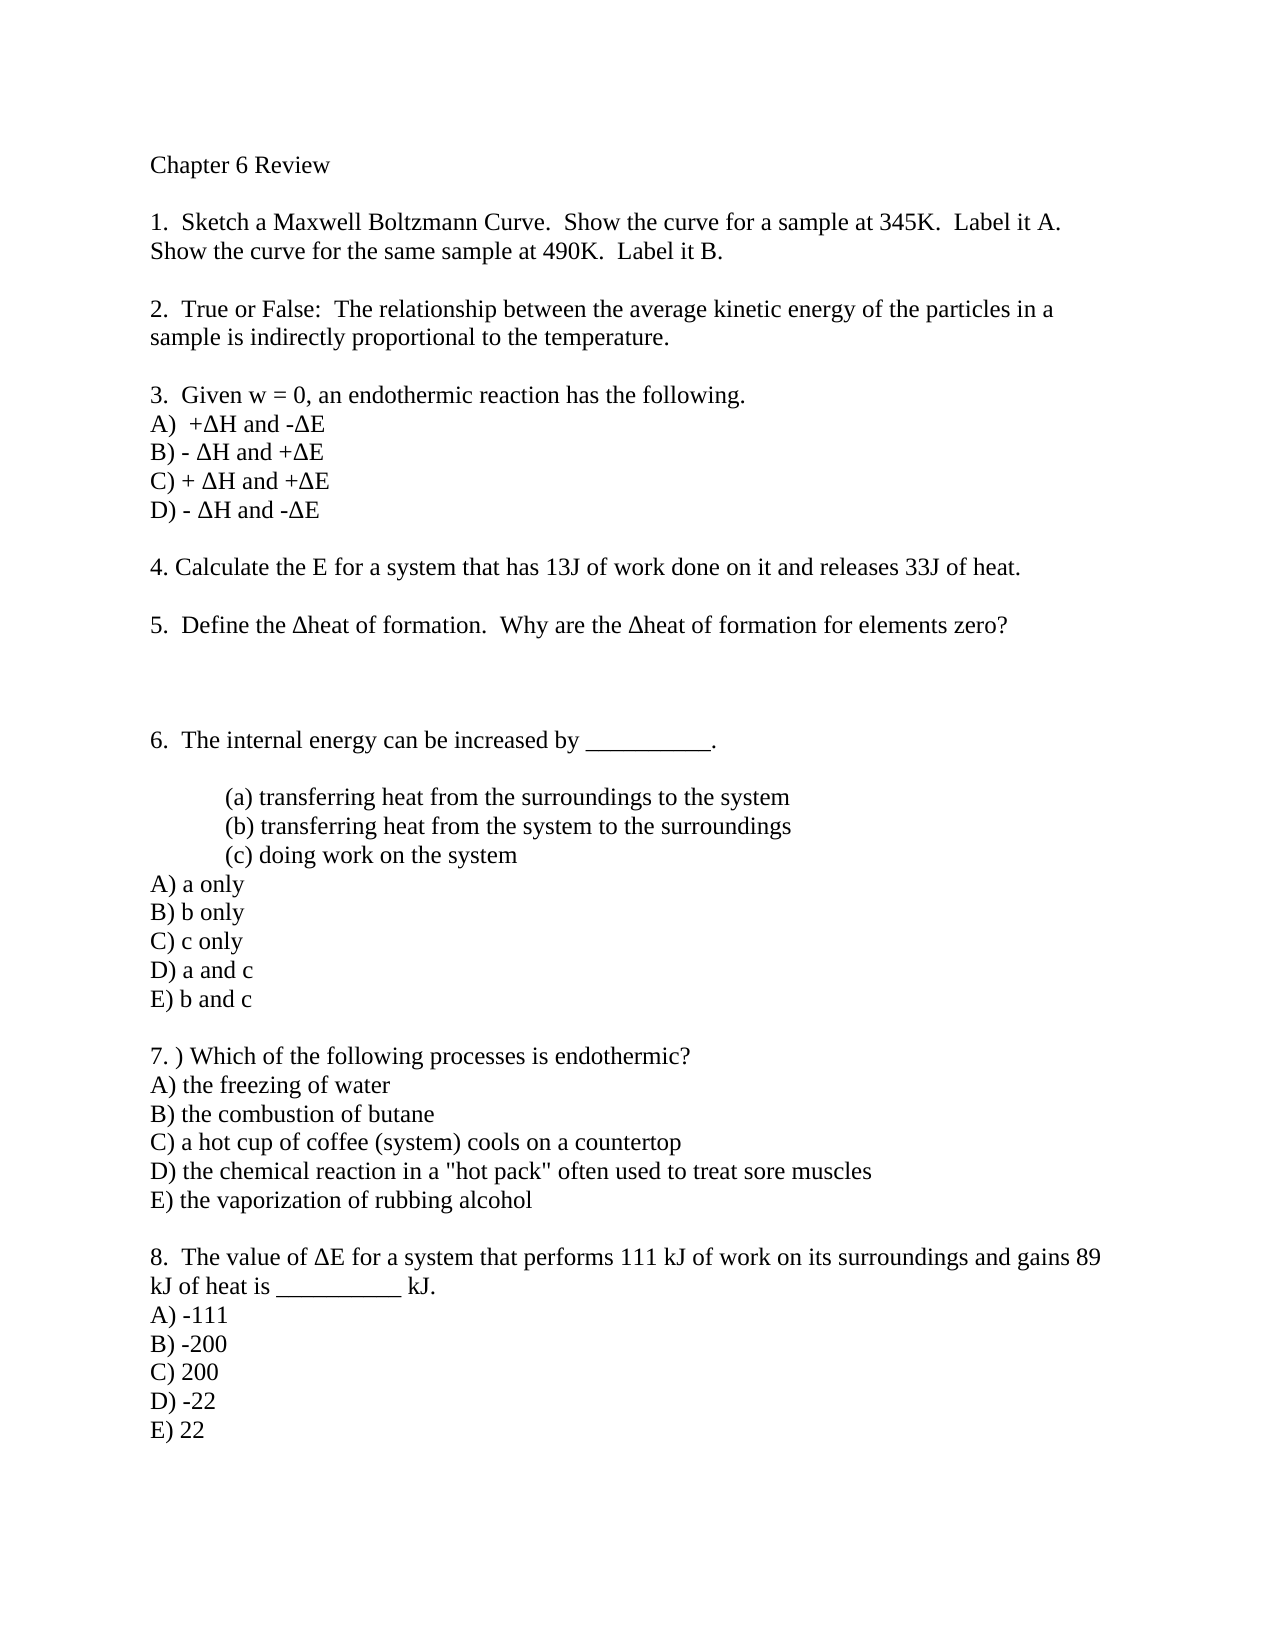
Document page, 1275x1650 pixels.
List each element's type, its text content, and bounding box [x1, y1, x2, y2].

text A) -111 [150, 1300, 1125, 1329]
text C) c only [150, 926, 1125, 955]
text 7. ) Which of the following processes is endothermic? [150, 1041, 1125, 1070]
text (b) transferring heat from the system to the surroundings [150, 811, 1125, 840]
text 4. Calculate the E for a system that has 13J of work done on it and releases 33J of heat. [150, 552, 1125, 581]
text Chapter 6 Review [150, 150, 1125, 179]
text (c) doing work on the system [150, 840, 1125, 869]
text D) - ΔH and -ΔE [150, 495, 1125, 524]
text C) + ΔH and +ΔE [150, 466, 1125, 495]
text E) the vaporization of rubbing alcohol [150, 1185, 1125, 1214]
text D) a and c [150, 955, 1125, 984]
text B) b only [150, 897, 1125, 926]
text A) +ΔH and -ΔE [150, 409, 1125, 437]
text B) - ΔH and +ΔE [150, 437, 1125, 466]
text 6. The internal energy can be increased by __________. [150, 725, 1125, 754]
text D) -22 [150, 1386, 1125, 1415]
text A) the freezing of water [150, 1070, 1125, 1099]
text B) the combustion of butane [150, 1099, 1125, 1127]
text E) 22 [150, 1415, 1125, 1444]
text C) 200 [150, 1357, 1125, 1386]
text 3. Given w = 0, an endothermic reaction has the following. [150, 380, 1125, 409]
text C) a hot cup of coffee (system) cools on a countertop [150, 1127, 1125, 1156]
text 5. Define the ∆heat of formation. Why are the ∆heat of formation for elements zero? [150, 610, 1125, 639]
text (a) transferring heat from the surroundings to the system [150, 782, 1125, 811]
text D) the chemical reaction in a "hot pack" often used to treat sore muscles [150, 1156, 1125, 1185]
text 1. Sketch a Maxwell Boltzmann Curve. Show the curve for a sample at 345K. Label it A. Show the curve for the same sample at 490K. Label it B. [150, 207, 1125, 265]
text B) -200 [150, 1329, 1125, 1357]
text A) a only [150, 869, 1125, 897]
text 2. True or False: The relationship between the average kinetic energy of the particles in a sample is indirectly proportional to the temperature. [150, 294, 1125, 351]
text E) b and c [150, 984, 1125, 1012]
text 8. The value of ΔE for a system that performs 111 kJ of work on its surroundings and gains 89 kJ of heat is __________ kJ. [150, 1242, 1125, 1300]
